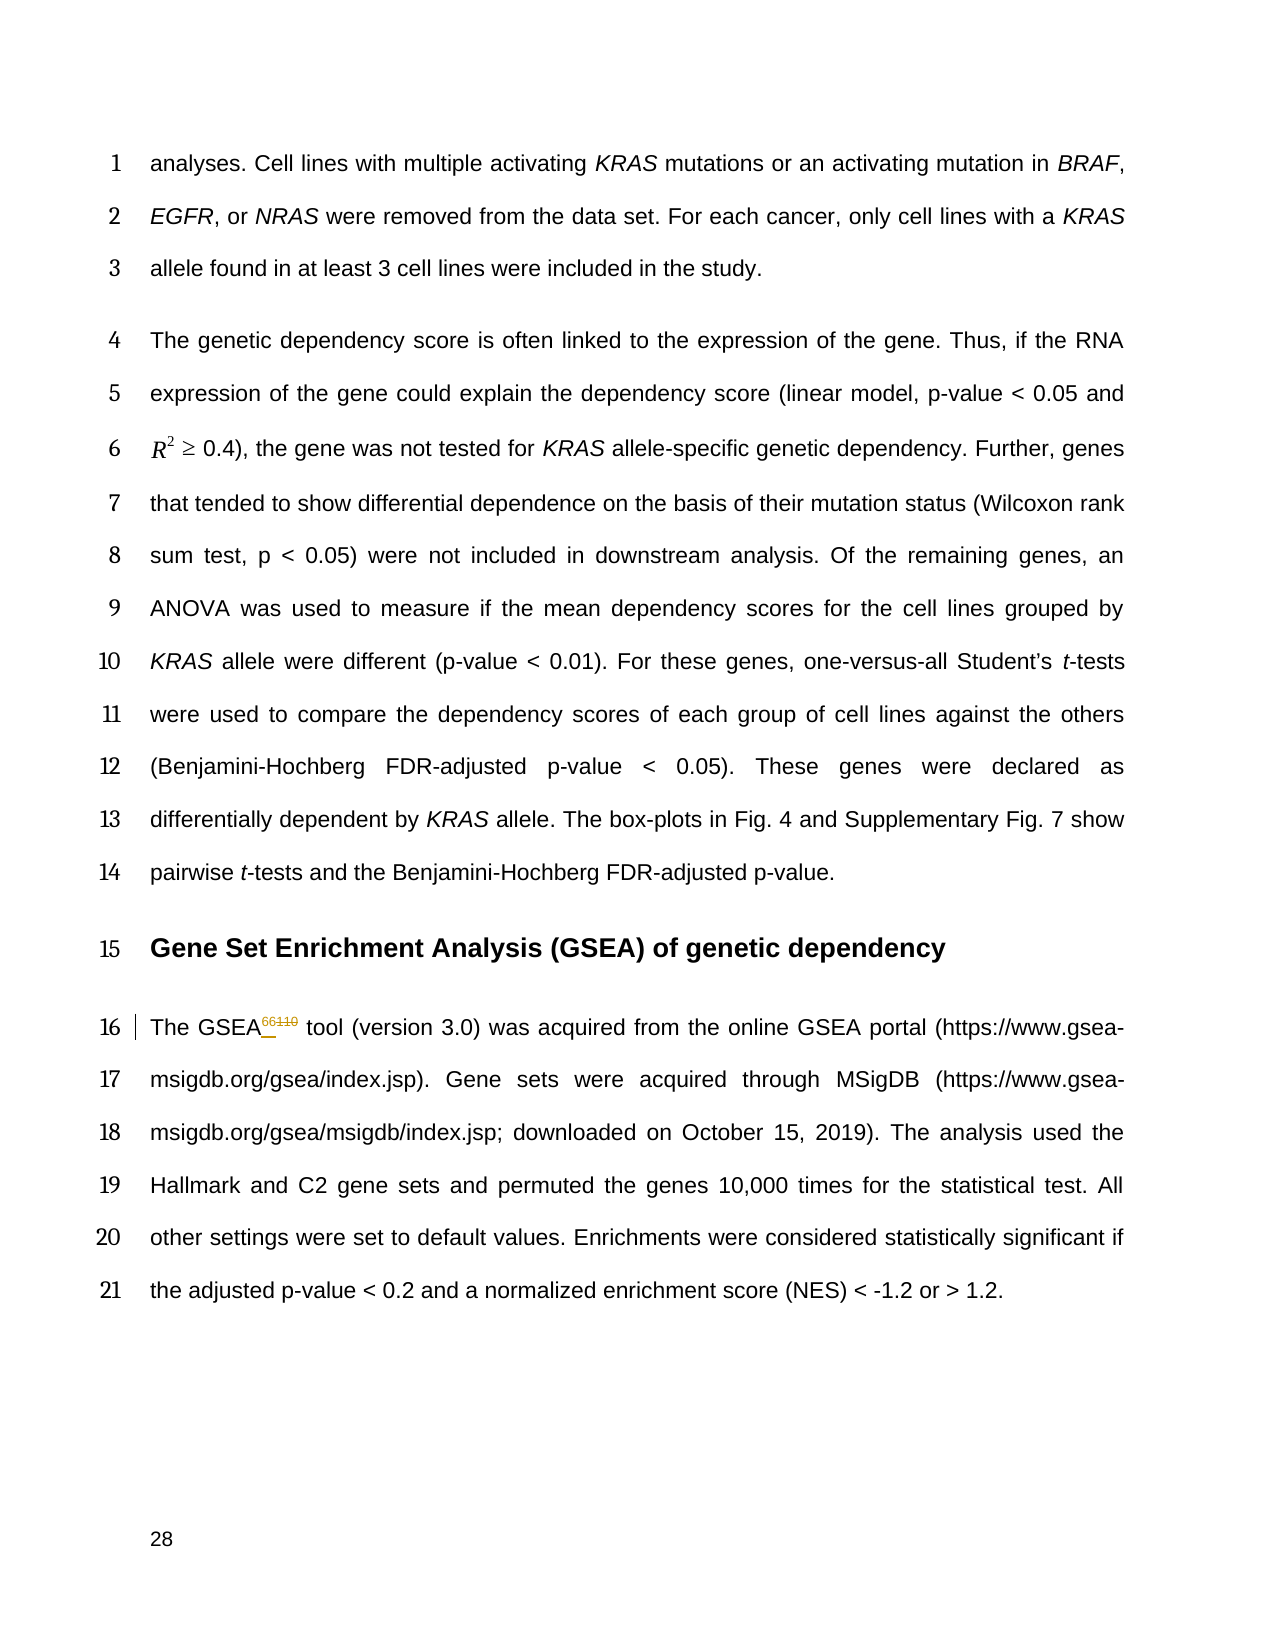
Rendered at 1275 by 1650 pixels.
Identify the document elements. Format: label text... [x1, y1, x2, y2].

text The genetic dependency score is often linked to the expression of the gene. Thus, if the RNA expression of the gene could explain the dependency score (linear model, p-value < 0.05 and 0.4), the gene was not tested for KRAS allele-specific genetic dependency. Further, genes that tended to show differential dependence on the basis of their mutation status (Wilcoxon rank sum test, p < 0.05) were not included in downstream analysis. Of the remaining genes, an ANOVA was used to measure if the mean dependency scores for the cell lines grouped by KRAS allele were different (p-value < 0.01). For these genes, one-versus-all Student’s t-tests were used to compare the dependency scores of each group of cell lines against the others (Benjamini-Hochberg FDR-adjusted p-value < 0.05). These genes were declared as differentially dependent by KRAS allele. The box-plots in Fig. 4 and Supplementary Fig. 7 show pairwise t-tests and the Benjamini-Hochberg FDR-adjusted p-value. [150, 327, 1125, 885]
text The GSEA tool (version 3.0) was acquired from the online GSEA portal (https://www.gsea-msigdb.org/gsea/index.jsp). Gene sets were acquired through MSigDB (https://www.gsea-msigdb.org/gsea/msigdb/index.jsp; downloaded on October 15, 2019). The analysis used the Hallmark and C2 gene sets and permuted the genes 10,000 times for the statistical test. All other settings were set to default values. Enrichments were considered statistically significant if the adjusted p-value < 0.2 and a normalized enrichment score (NES) < -1.2 or > 1.2. [150, 1013, 1125, 1303]
subtitle Gene Set Enrichment Analysis (GSEA) of genetic dependency [150, 932, 1125, 963]
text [150, 150, 1125, 282]
